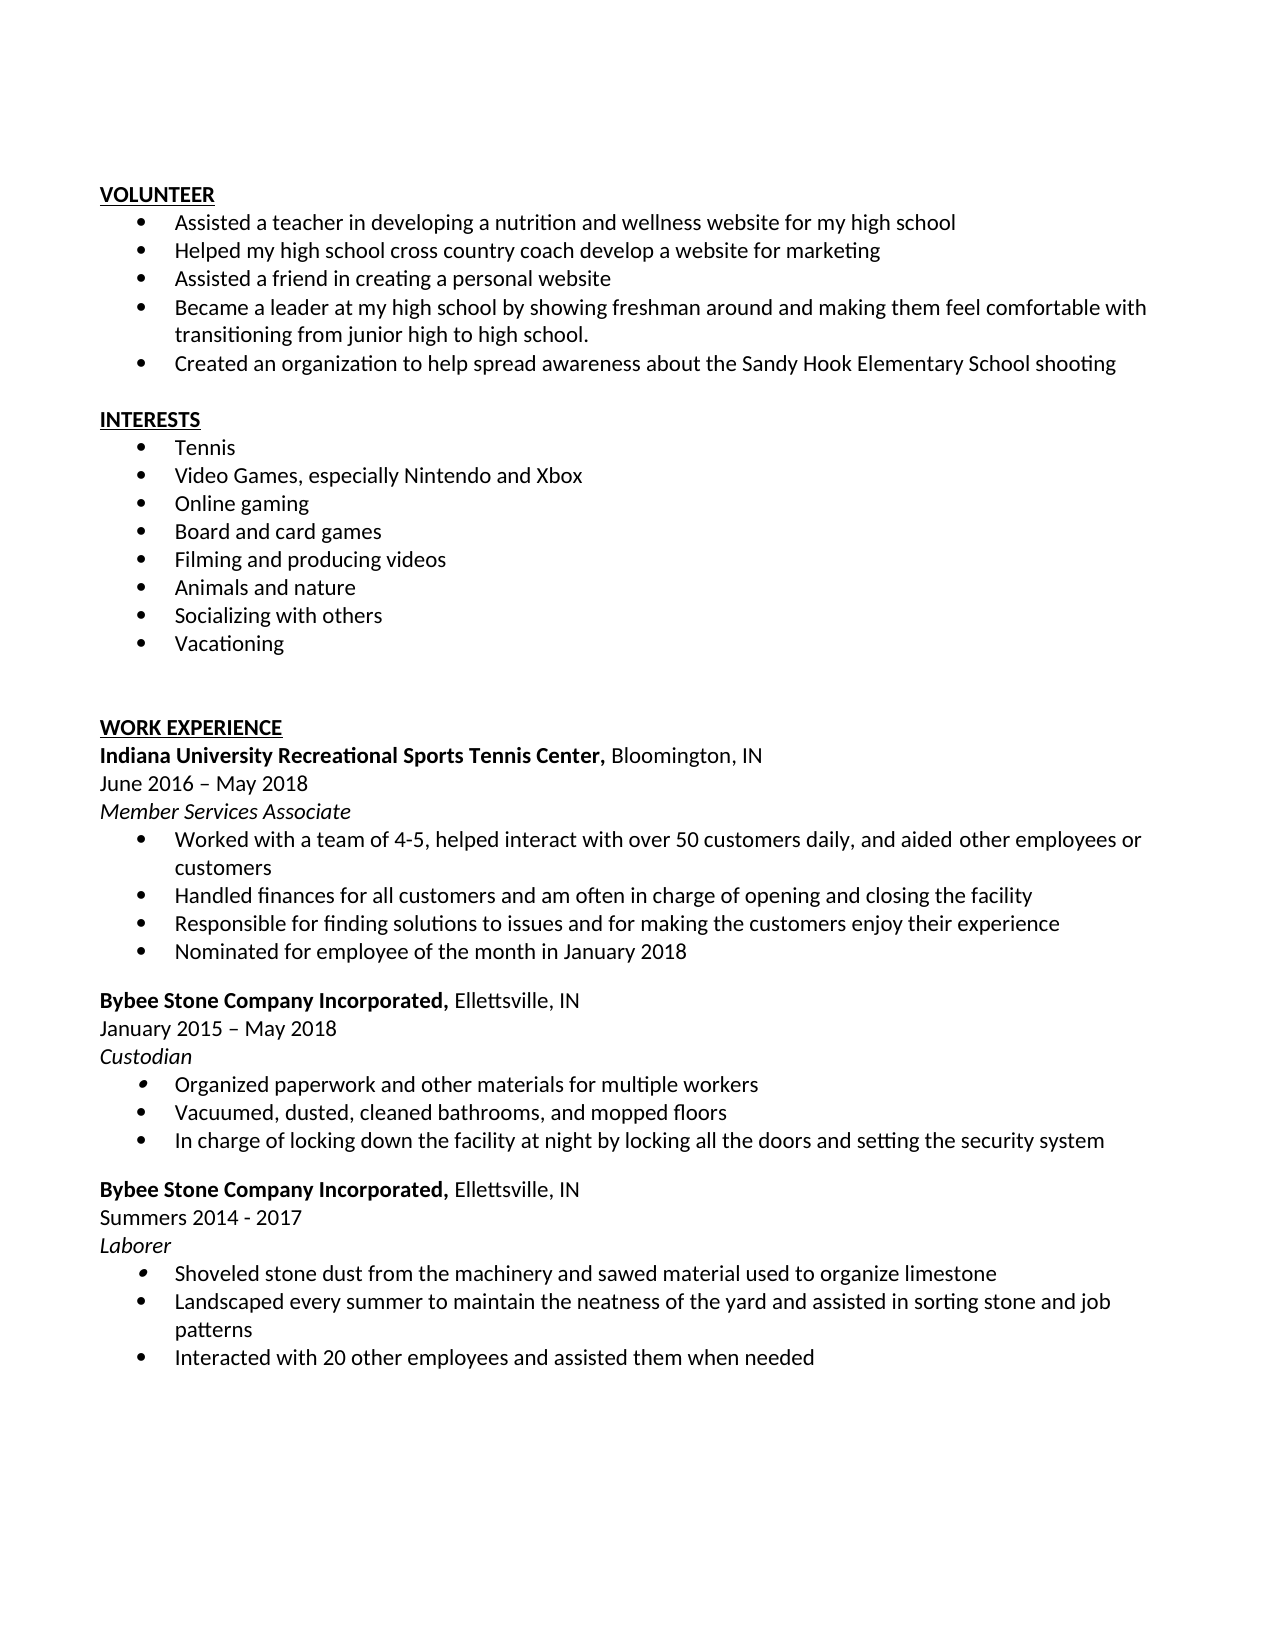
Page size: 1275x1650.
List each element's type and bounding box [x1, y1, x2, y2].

table_header [88, 181, 1187, 1560]
